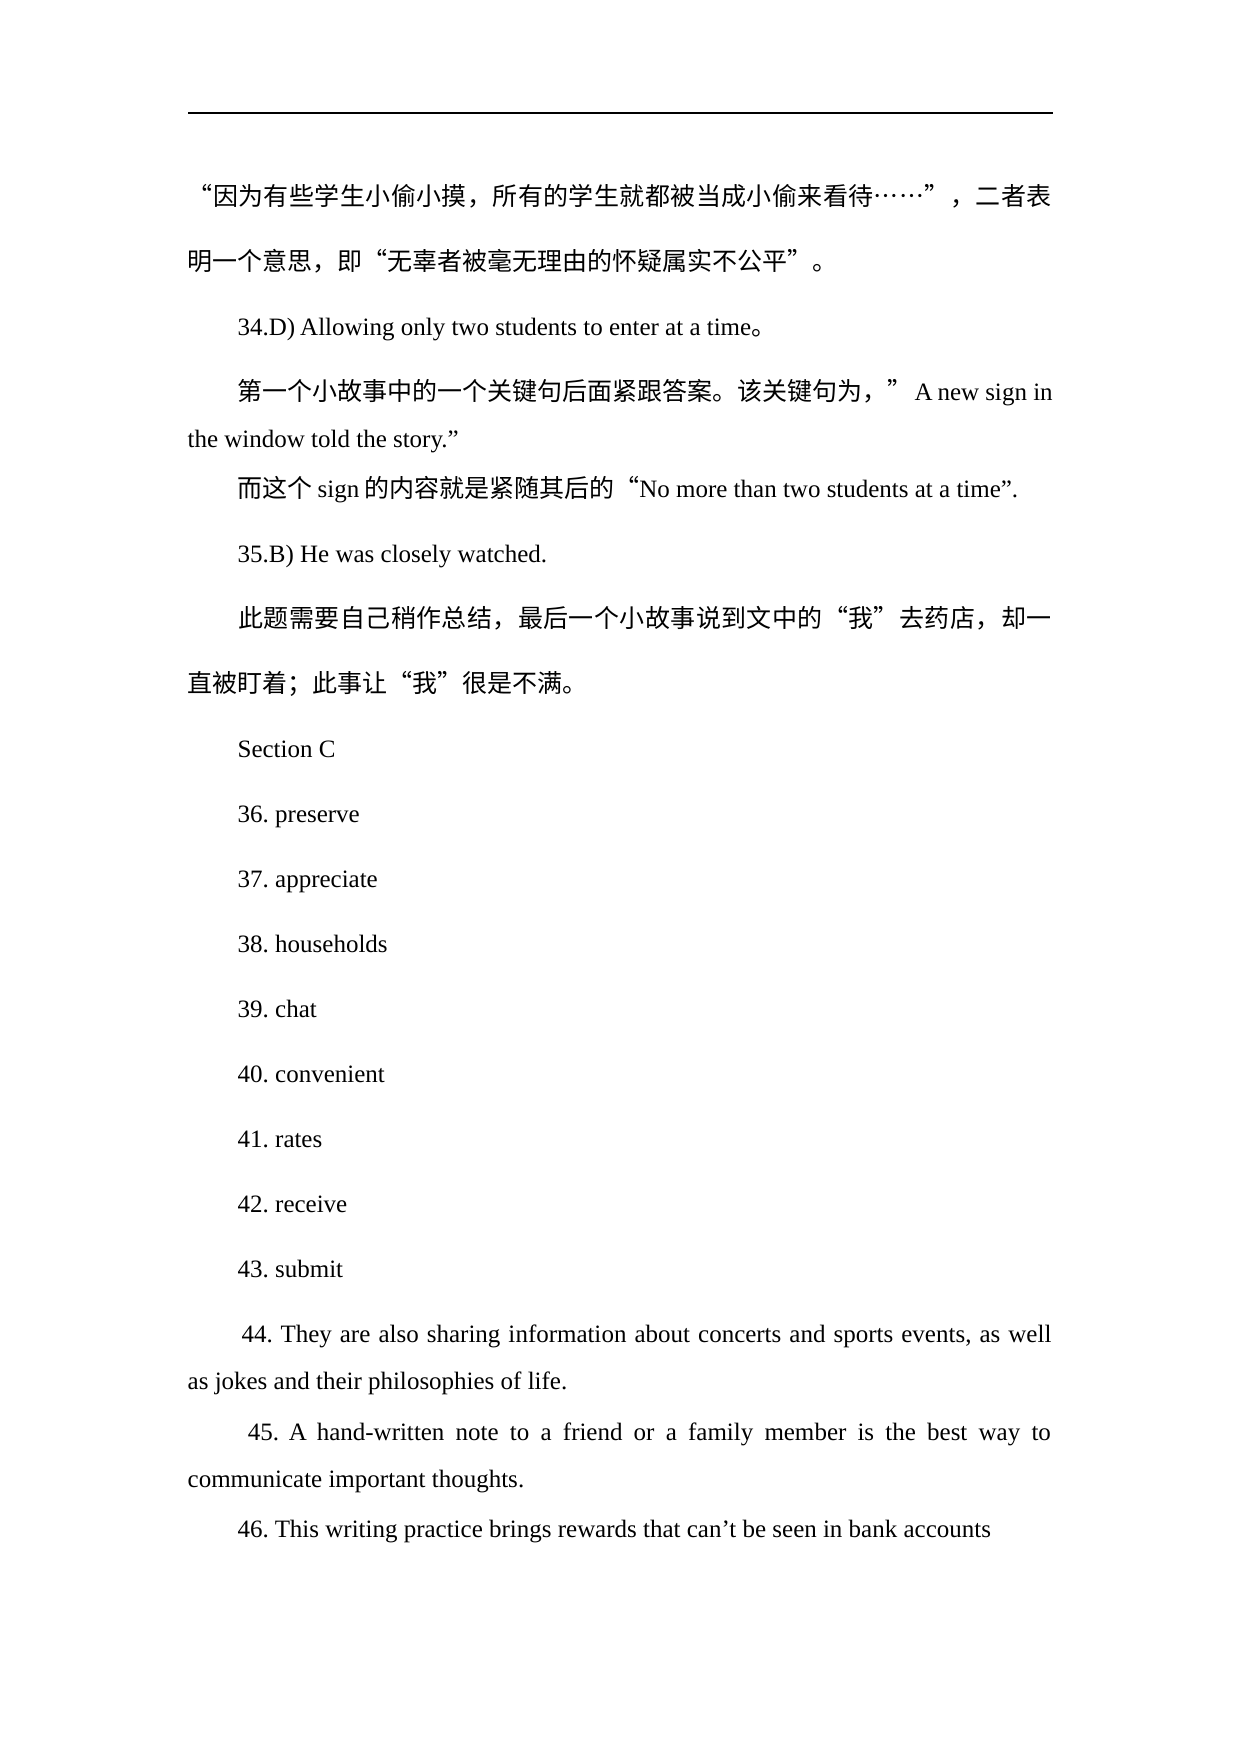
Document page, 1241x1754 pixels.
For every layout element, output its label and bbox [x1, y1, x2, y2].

text [187, 162, 1053, 1559]
